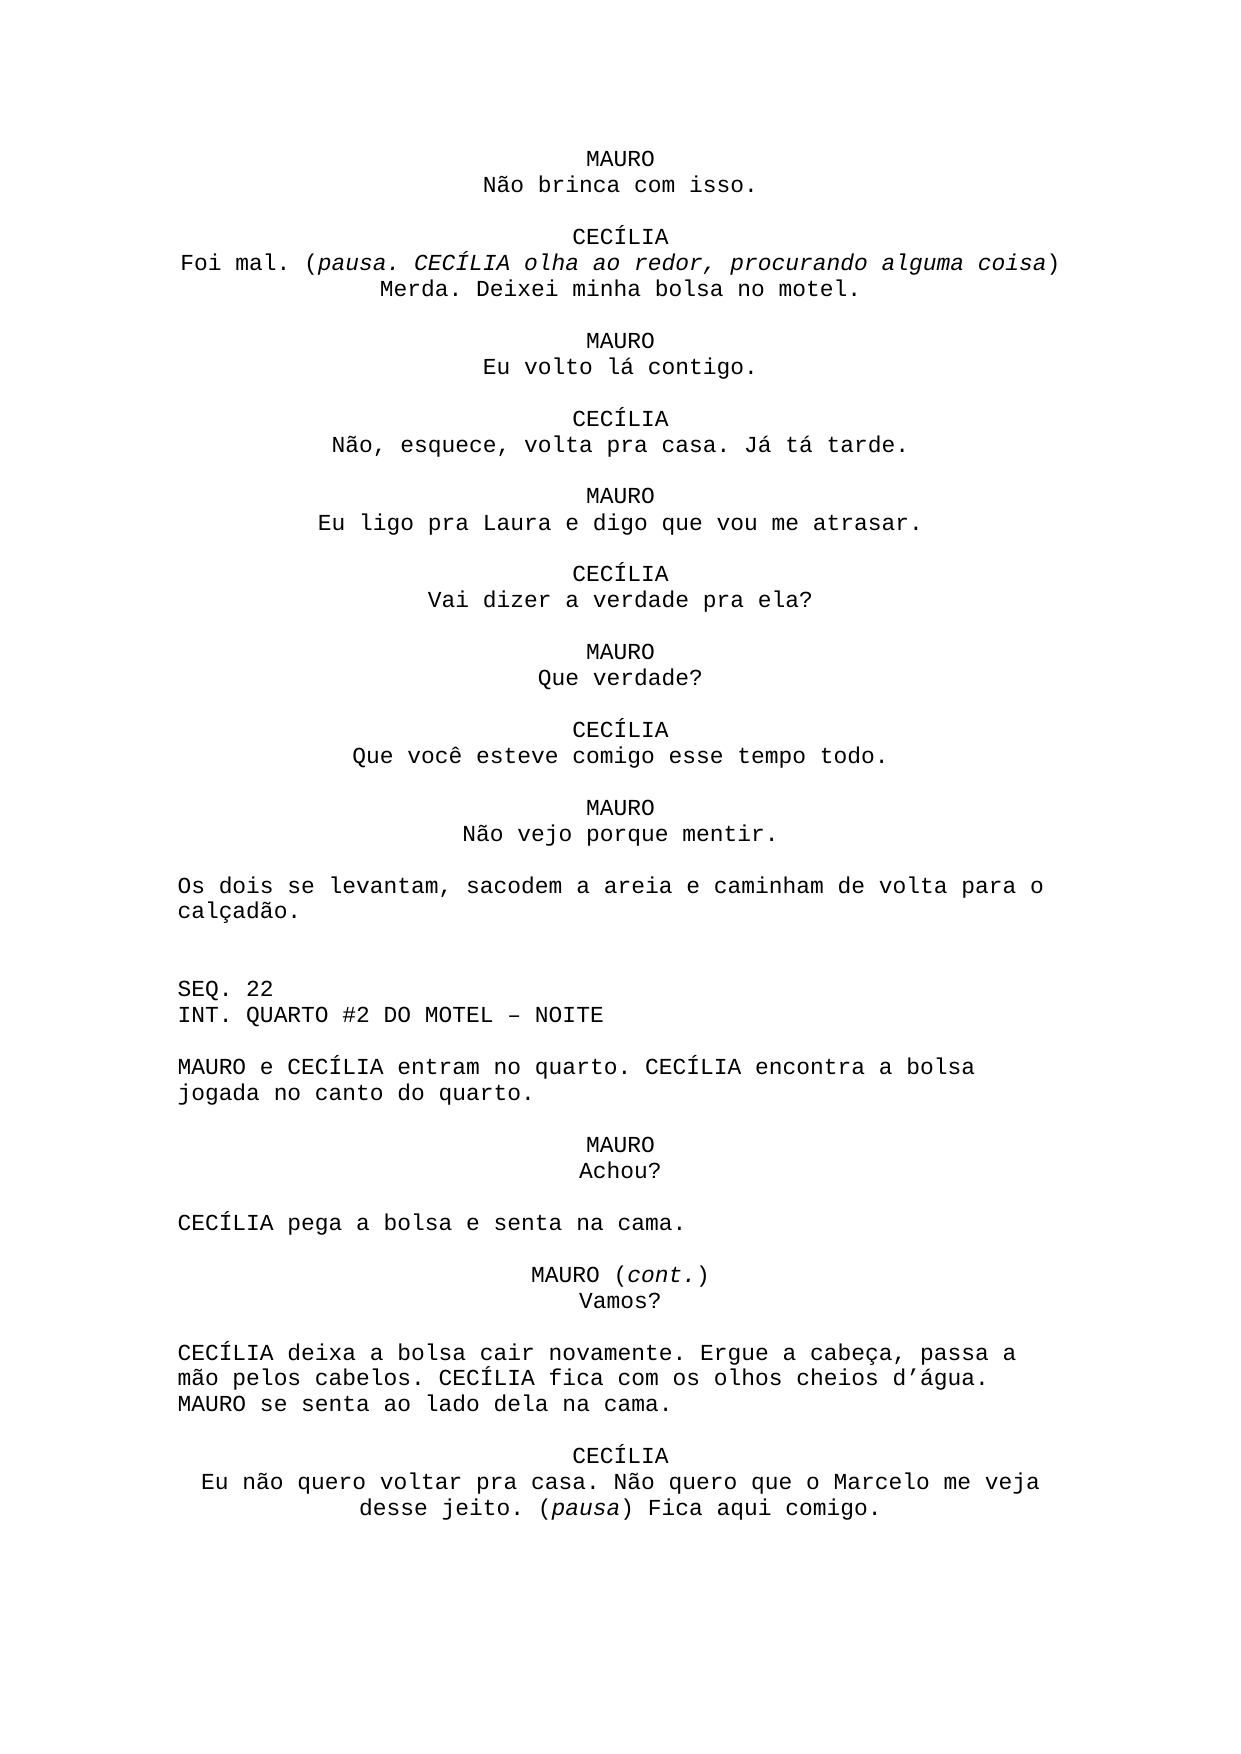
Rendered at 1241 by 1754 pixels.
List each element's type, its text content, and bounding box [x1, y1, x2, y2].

text CECÍLIA [177, 407, 1063, 433]
text Eu volto lá contigo. [177, 355, 1063, 381]
text MAURO [177, 1133, 1063, 1159]
text CECÍLIA pega a bolsa e senta na cama. [177, 1211, 1063, 1237]
text MAURO [177, 148, 1063, 174]
text CECÍLIA [177, 1444, 1063, 1471]
text Os dois se levantam, sacodem a areia e caminham de volta para o calçadão. [177, 874, 1063, 926]
text MAURO [177, 329, 1063, 355]
text Não, esquece, volta pra casa. Já tá tarde. [177, 433, 1063, 459]
text Que você esteve comigo esse tempo todo. [177, 744, 1063, 770]
text Não vejo porque mentir. [177, 822, 1063, 848]
text MAURO (cont.) [177, 1263, 1063, 1289]
text Não brinca com isso. [177, 174, 1063, 199]
text MAURO e CECÍLIA entram no quarto. CECÍLIA encontra a bolsa jogada no canto do quarto. [177, 1056, 1063, 1107]
text Que verdade? [177, 666, 1063, 692]
text Eu não quero voltar pra casa. Não quero que o Marcelo me veja desse jeito. (pausa) Fica aqui comigo. [177, 1471, 1063, 1522]
text MAURO [177, 641, 1063, 666]
text Eu ligo pra Laura e digo que vou me atrasar. [177, 511, 1063, 537]
text SEQ. 22 [177, 978, 1063, 1004]
text MAURO [177, 796, 1063, 822]
text MAURO [177, 485, 1063, 511]
text INT. QUARTO #2 DO MOTEL – NOITE [177, 1004, 1063, 1029]
text CECÍLIA [177, 718, 1063, 744]
text CECÍLIA deixa a bolsa cair novamente. Ergue a cabeça, passa a mão pelos cabelos. CECÍLIA fica com os olhos cheios d’água. MAURO se senta ao lado dela na cama. [177, 1341, 1063, 1419]
text CECÍLIA [177, 226, 1063, 251]
text Vamos? [177, 1289, 1063, 1315]
text Foi mal. (pausa. CECÍLIA olha ao redor, procurando alguma coisa) Merda. Deixei minha bolsa no motel. [177, 251, 1063, 303]
text Achou? [177, 1159, 1063, 1185]
text CECÍLIA [177, 563, 1063, 589]
text Vai dizer a verdade pra ela? [177, 589, 1063, 614]
